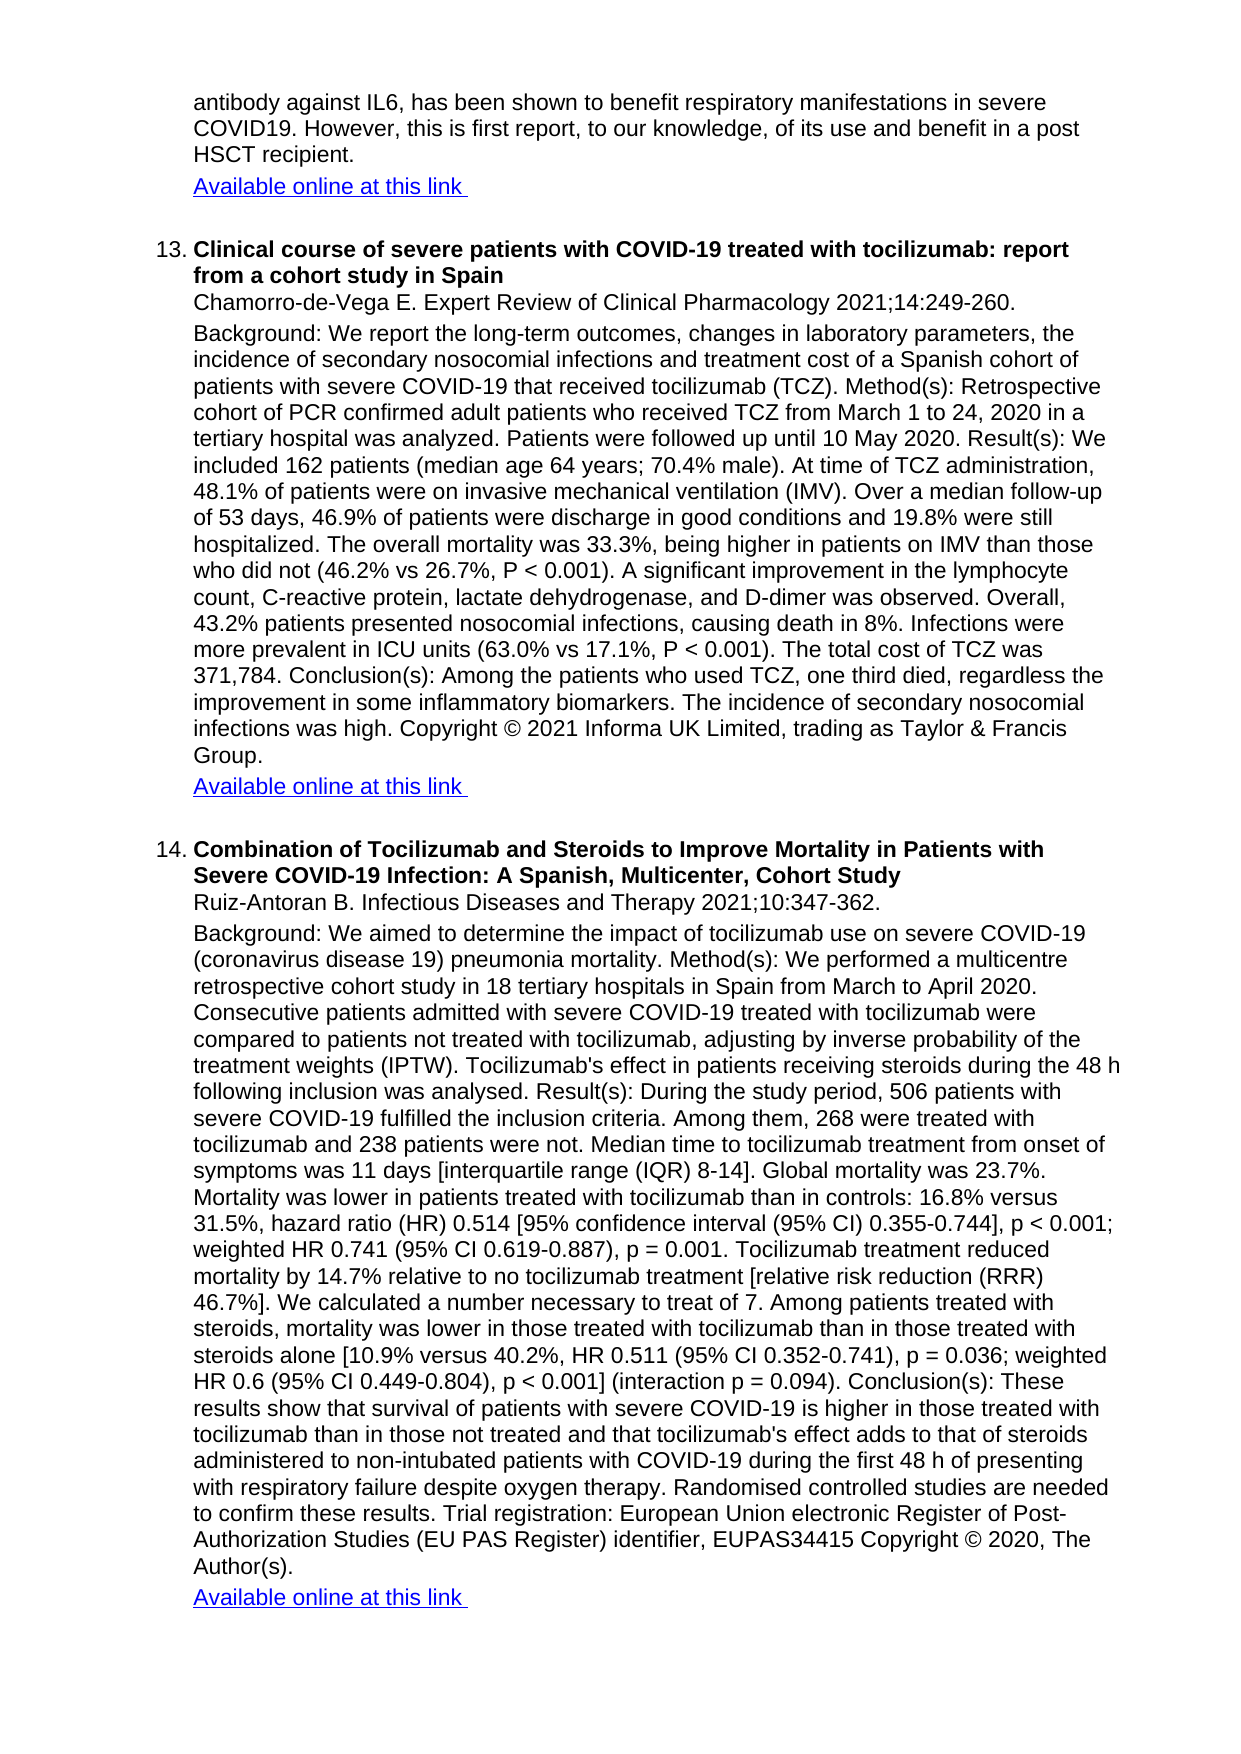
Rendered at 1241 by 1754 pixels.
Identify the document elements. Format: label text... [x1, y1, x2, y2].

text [193, 89, 1122, 168]
text Available online at this link [193, 173, 1122, 199]
text Background: We report the long-term outcomes, changes in laboratory parameters, the incidence of secondary nosocomial infections and treatment cost of a Spanish cohort of patients with severe COVID-19 that received tocilizumab (TCZ). Method(s): Retrospective cohort of PCR confirmed adult patients who received TCZ from March 1 to 24, 2020 in a tertiary hospital was analyzed. Patients were followed up until 10 May 2020. Result(s): We included 162 patients (median age 64 years; 70.4% male). At time of TCZ administration, 48.1% of patients were on invasive mechanical ventilation (IMV). Over a median follow-up of 53 days, 46.9% of patients were discharge in good conditions and 19.8% were still hospitalized. The overall mortality was 33.3%, being higher in patients on IMV than those who did not (46.2% vs 26.7%, P < 0.001). A significant improvement in the lymphocyte count, C-reactive protein, lactate dehydrogenase, and D-dimer was observed. Overall, 43.2% patients presented nosocomial infections, causing death in 8%. Infections were more prevalent in ICU units (63.0% vs 17.1%, P < 0.001). The total cost of TCZ was 371,784. Conclusion(s): Among the patients who used TCZ, one third died, regardless the improvement in some inflammatory biomarkers. The incidence of secondary nosocomial infections was high. Copyright © 2021 Informa UK Limited, trading as Taylor & Francis Group. [193, 320, 1122, 768]
list Clinical course of severe patients with COVID-19 treated with tocilizumab: report from a cohort study in Spain Chamorro-de-Vega E. Expert Review of Clinical Pharmacology 2021;14:249-260. [156, 236, 1122, 315]
text Background: We aimed to determine the impact of tocilizumab use on severe COVID-19 (coronavirus disease 19) pneumonia mortality. Method(s): We performed a multicentre retrospective cohort study in 18 tertiary hospitals in Spain from March to April 2020. Consecutive patients admitted with severe COVID-19 treated with tocilizumab were compared to patients not treated with tocilizumab, adjusting by inverse probability of the treatment weights (IPTW). Tocilizumab's effect in patients receiving steroids during the 48 h following inclusion was analysed. Result(s): During the study period, 506 patients with severe COVID-19 fulfilled the inclusion criteria. Among them, 268 were treated with tocilizumab and 238 patients were not. Median time to tocilizumab treatment from onset of symptoms was 11 days [interquartile range (IQR) 8-14]. Global mortality was 23.7%. Mortality was lower in patients treated with tocilizumab than in controls: 16.8% versus 31.5%, hazard ratio (HR) 0.514 [95% confidence interval (95% CI) 0.355-0.744], p < 0.001; weighted HR 0.741 (95% CI 0.619-0.887), p = 0.001. Tocilizumab treatment reduced mortality by 14.7% relative to no tocilizumab treatment [relative risk reduction (RRR) 46.7%]. We calculated a number necessary to treat of 7. Among patients treated with steroids, mortality was lower in those treated with tocilizumab than in those treated with steroids alone [10.9% versus 40.2%, HR 0.511 (95% CI 0.352-0.741), p = 0.036; weighted HR 0.6 (95% CI 0.449-0.804), p < 0.001] (interaction p = 0.094). Conclusion(s): These results show that survival of patients with severe COVID-19 is higher in those treated with tocilizumab than in those not treated and that tocilizumab's effect adds to that of steroids administered to non-intubated patients with COVID-19 during the first 48 h of presenting with respiratory failure despite oxygen therapy. Randomised controlled studies are needed to confirm these results. Trial registration: European Union electronic Register of Post-Authorization Studies (EU PAS Register) identifier, EUPAS34415 Copyright © 2020, The Author(s). [193, 920, 1122, 1579]
text Available online at this link [193, 1584, 1122, 1610]
list Combination of Tocilizumab and Steroids to Improve Mortality in Patients with Severe COVID-19 Infection: A Spanish, Multicenter, Cohort Study Ruiz-Antoran B. Infectious Diseases and Therapy 2021;10:347-362. [156, 836, 1122, 915]
text Available online at this link [193, 773, 1122, 799]
